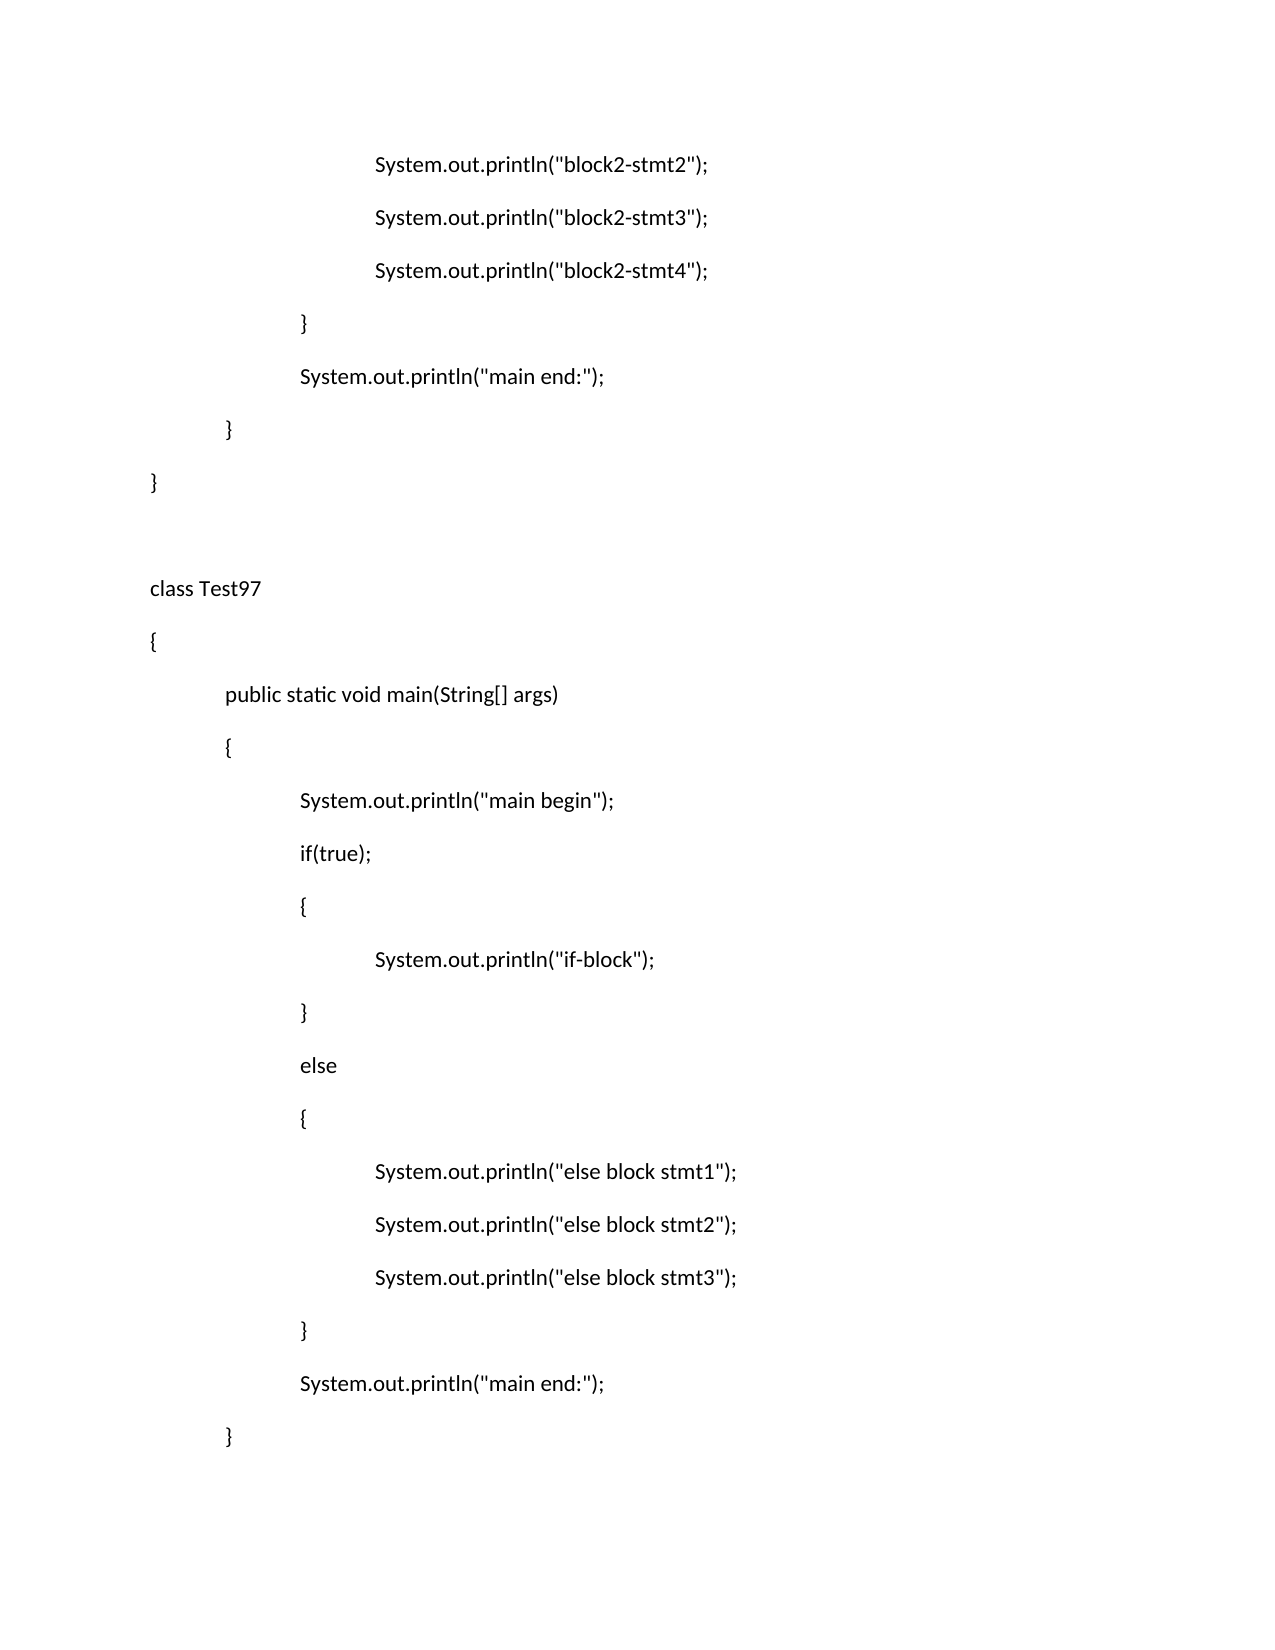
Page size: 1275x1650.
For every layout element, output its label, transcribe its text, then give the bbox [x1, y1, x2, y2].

text else [150, 1051, 1125, 1079]
text } [150, 468, 1125, 496]
text { [150, 627, 1125, 655]
text } [150, 1422, 1125, 1451]
text class Test97 [150, 574, 1125, 602]
text System.out.println("block2-stmt2"); [150, 150, 1125, 178]
text System.out.println("block2-stmt4"); [150, 256, 1125, 284]
text { [150, 733, 1125, 761]
text } [150, 415, 1125, 443]
text } [150, 309, 1125, 337]
text System.out.println("else block stmt3"); [150, 1263, 1125, 1291]
text public static void main(String[] args) [150, 680, 1125, 708]
text System.out.println("else block stmt1"); [150, 1157, 1125, 1185]
text System.out.println("else block stmt2"); [150, 1210, 1125, 1238]
text } [150, 1316, 1125, 1344]
text } [150, 998, 1125, 1026]
text System.out.println("main end:"); [150, 362, 1125, 390]
text { [150, 1104, 1125, 1132]
text System.out.println("main end:"); [150, 1369, 1125, 1397]
text { [150, 892, 1125, 920]
text System.out.println("block2-stmt3"); [150, 203, 1125, 231]
text System.out.println("main begin"); [150, 786, 1125, 814]
text if(true); [150, 839, 1125, 867]
text System.out.println("if-block"); [150, 945, 1125, 973]
